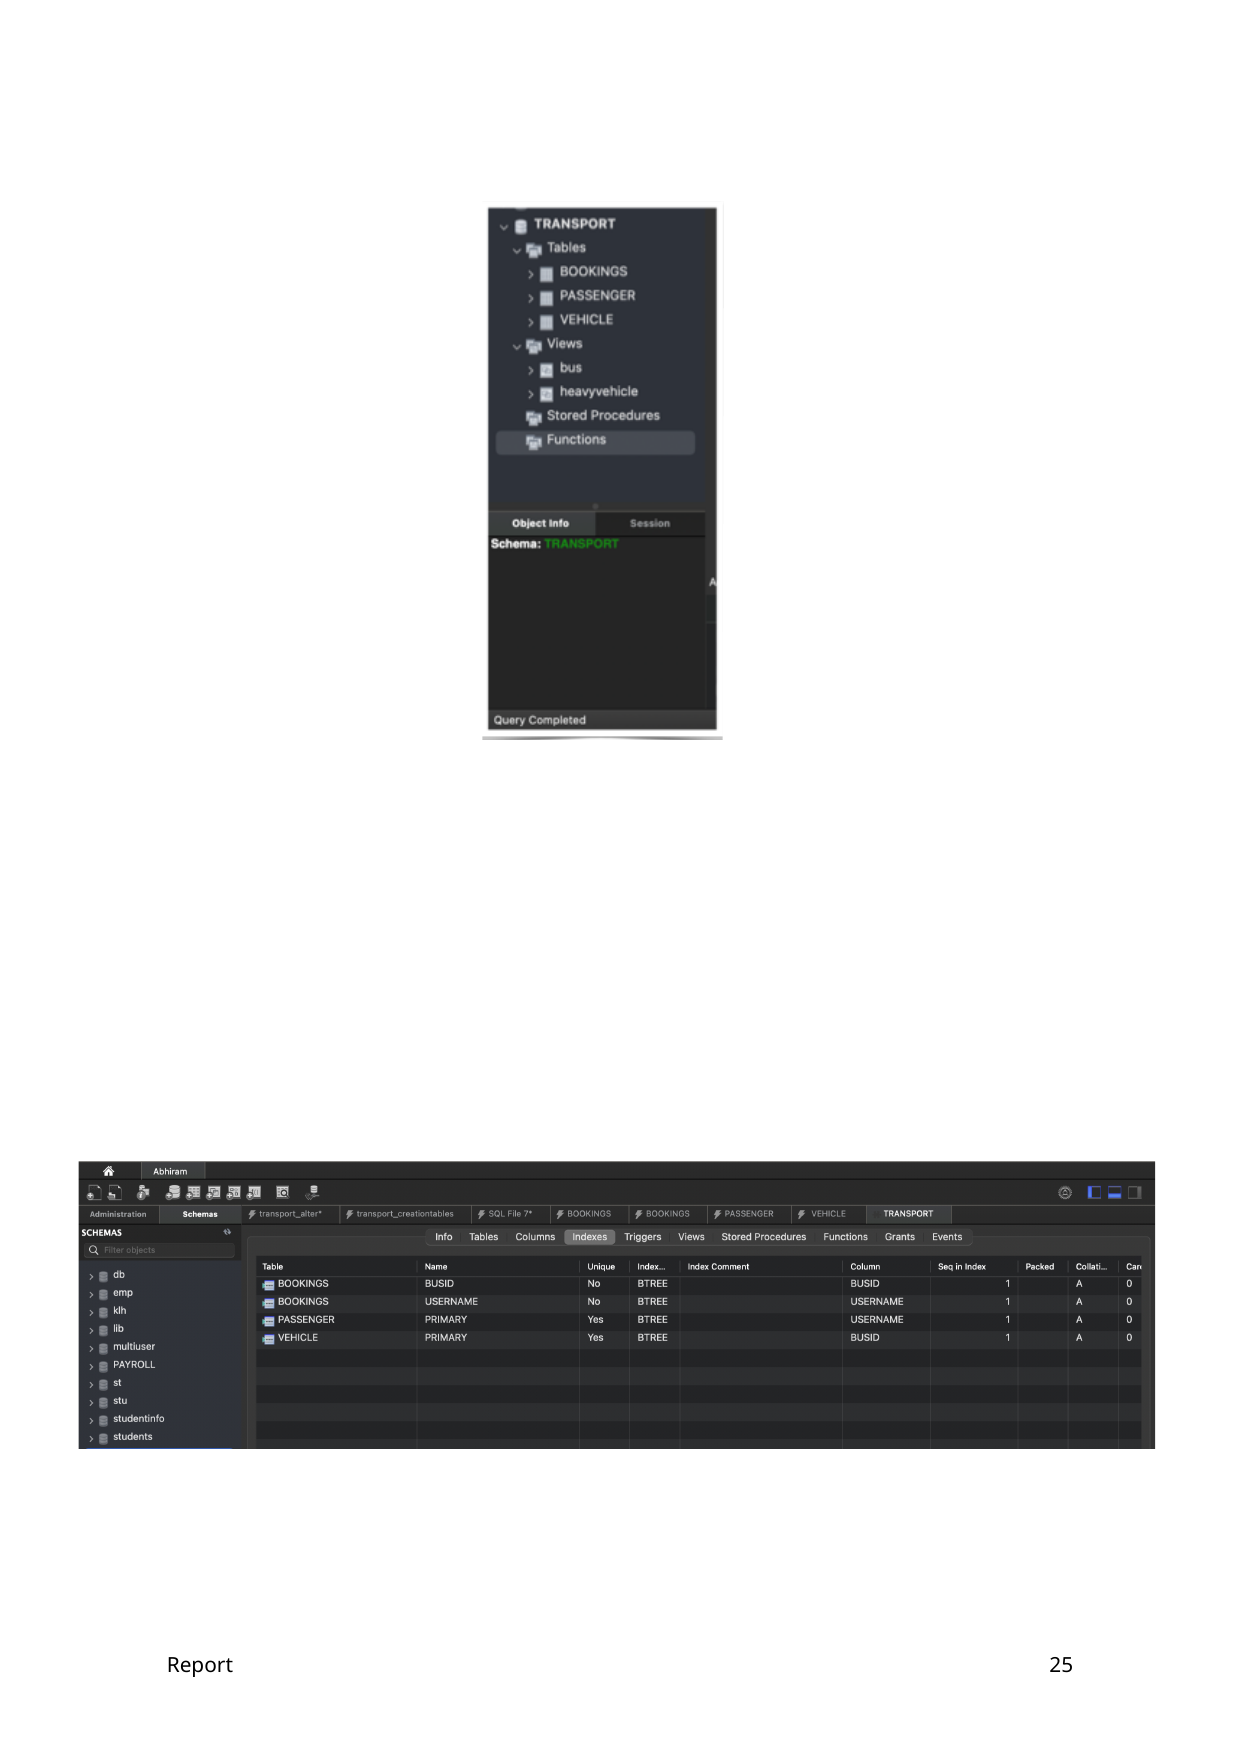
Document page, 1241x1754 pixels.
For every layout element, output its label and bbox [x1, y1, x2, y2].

picture [77, 1161, 1156, 1449]
picture [480, 201, 723, 737]
